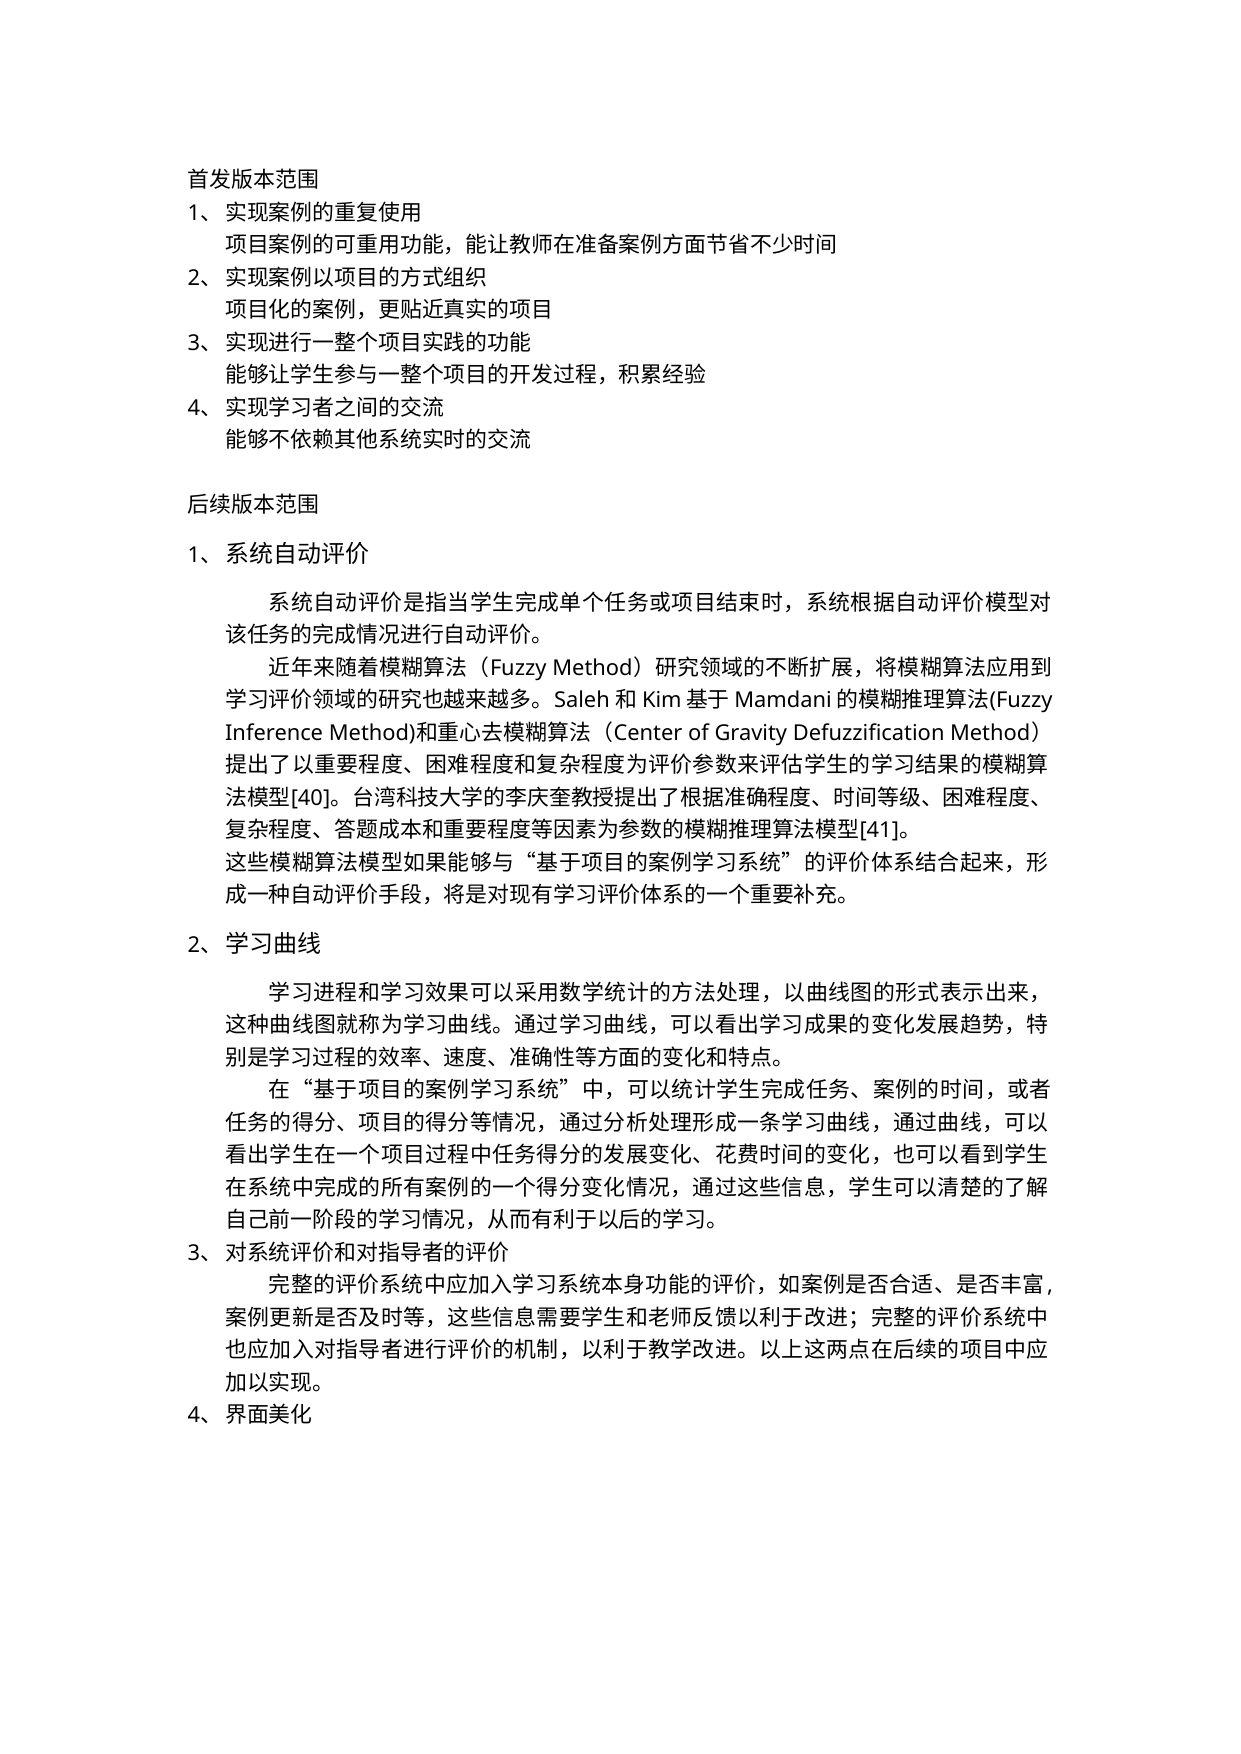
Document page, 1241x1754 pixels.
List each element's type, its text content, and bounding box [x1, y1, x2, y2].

list 在“基于项目的案例学习系统”中，可以统计学生完成任务、案例的时间，或者任务的得分、项目的得分等情况，通过分析处理形成一条学习曲线，通过曲线，可以看出学生在一个项目过程中任务得分的发展变化、花费时间的变化，也可以看到学生在系统中完成的所有案例的一个得分变化情况，通过这些信息，学生可以清楚的了解自己前一阶段的学习情况，从而有利于以后的学习。 [225, 1072, 1053, 1234]
list 完整的评价系统中应加入学习系统本身功能的评价，如案例是否合适、是否丰富,案例更新是否及时等，这些信息需要学生和老师反馈以利于改进；完整的评价系统中也应加入对指导者进行评价的机制，以利于教学改进。以上这两点在后续的项目中应加以实现。 [225, 1267, 1053, 1397]
list 实现进行一整个项目实践的功能 [187, 324, 1053, 357]
list 学习曲线 [187, 909, 1053, 974]
list 实现学习者之间的交流 [187, 389, 1053, 422]
list 近年来随着模糊算法（Fuzzy Method）研究领域的不断扩展，将模糊算法应用到学习评价领域的研究也越来越多。Saleh 和Kim基于Mamdani的模糊推理算法(Fuzzy Inference Method)和重心去模糊算法（Center of Gravity Defuzzification Method）提出了以重要程度、困难程度和复杂程度为评价参数来评估学生的学习结果的模糊算法模型[40]。台湾科技大学的李庆奎教授提出了根据准确程度、时间等级、困难程度、复杂程度、答题成本和重要程度等因素为参数的模糊推理算法模型[41]。 [225, 649, 1053, 844]
list 系统自动评价 [187, 519, 1053, 584]
text 首发版本范围 [187, 162, 1053, 194]
list 系统自动评价是指当学生完成单个任务或项目结束时，系统根据自动评价模型对该任务的完成情况进行自动评价。 [225, 584, 1053, 649]
list 项目化的案例，更贴近真实的项目 [225, 292, 1053, 324]
list 能够让学生参与一整个项目的开发过程，积累经验 [225, 357, 1053, 389]
text 后续版本范围 [187, 487, 1053, 519]
list 实现案例的重复使用 [187, 194, 1053, 227]
list 能够不依赖其他系统实时的交流 [225, 422, 1053, 454]
list 学习进程和学习效果可以采用数学统计的方法处理，以曲线图的形式表示出来，这种曲线图就称为学习曲线。通过学习曲线，可以看出学习成果的变化发展趋势，特别是学习过程的效率、速度、准确性等方面的变化和特点。 [225, 974, 1053, 1072]
list 实现案例以项目的方式组织 [187, 259, 1053, 292]
list 这些模糊算法模型如果能够与“基于项目的案例学习系统”的评价体系结合起来，形成一种自动评价手段，将是对现有学习评价体系的一个重要补充。 [225, 844, 1053, 909]
list 对系统评价和对指导者的评价 [187, 1234, 1053, 1267]
list 界面美化 [187, 1397, 1053, 1429]
list 项目案例的可重用功能，能让教师在准备案例方面节省不少时间 [225, 227, 1053, 259]
